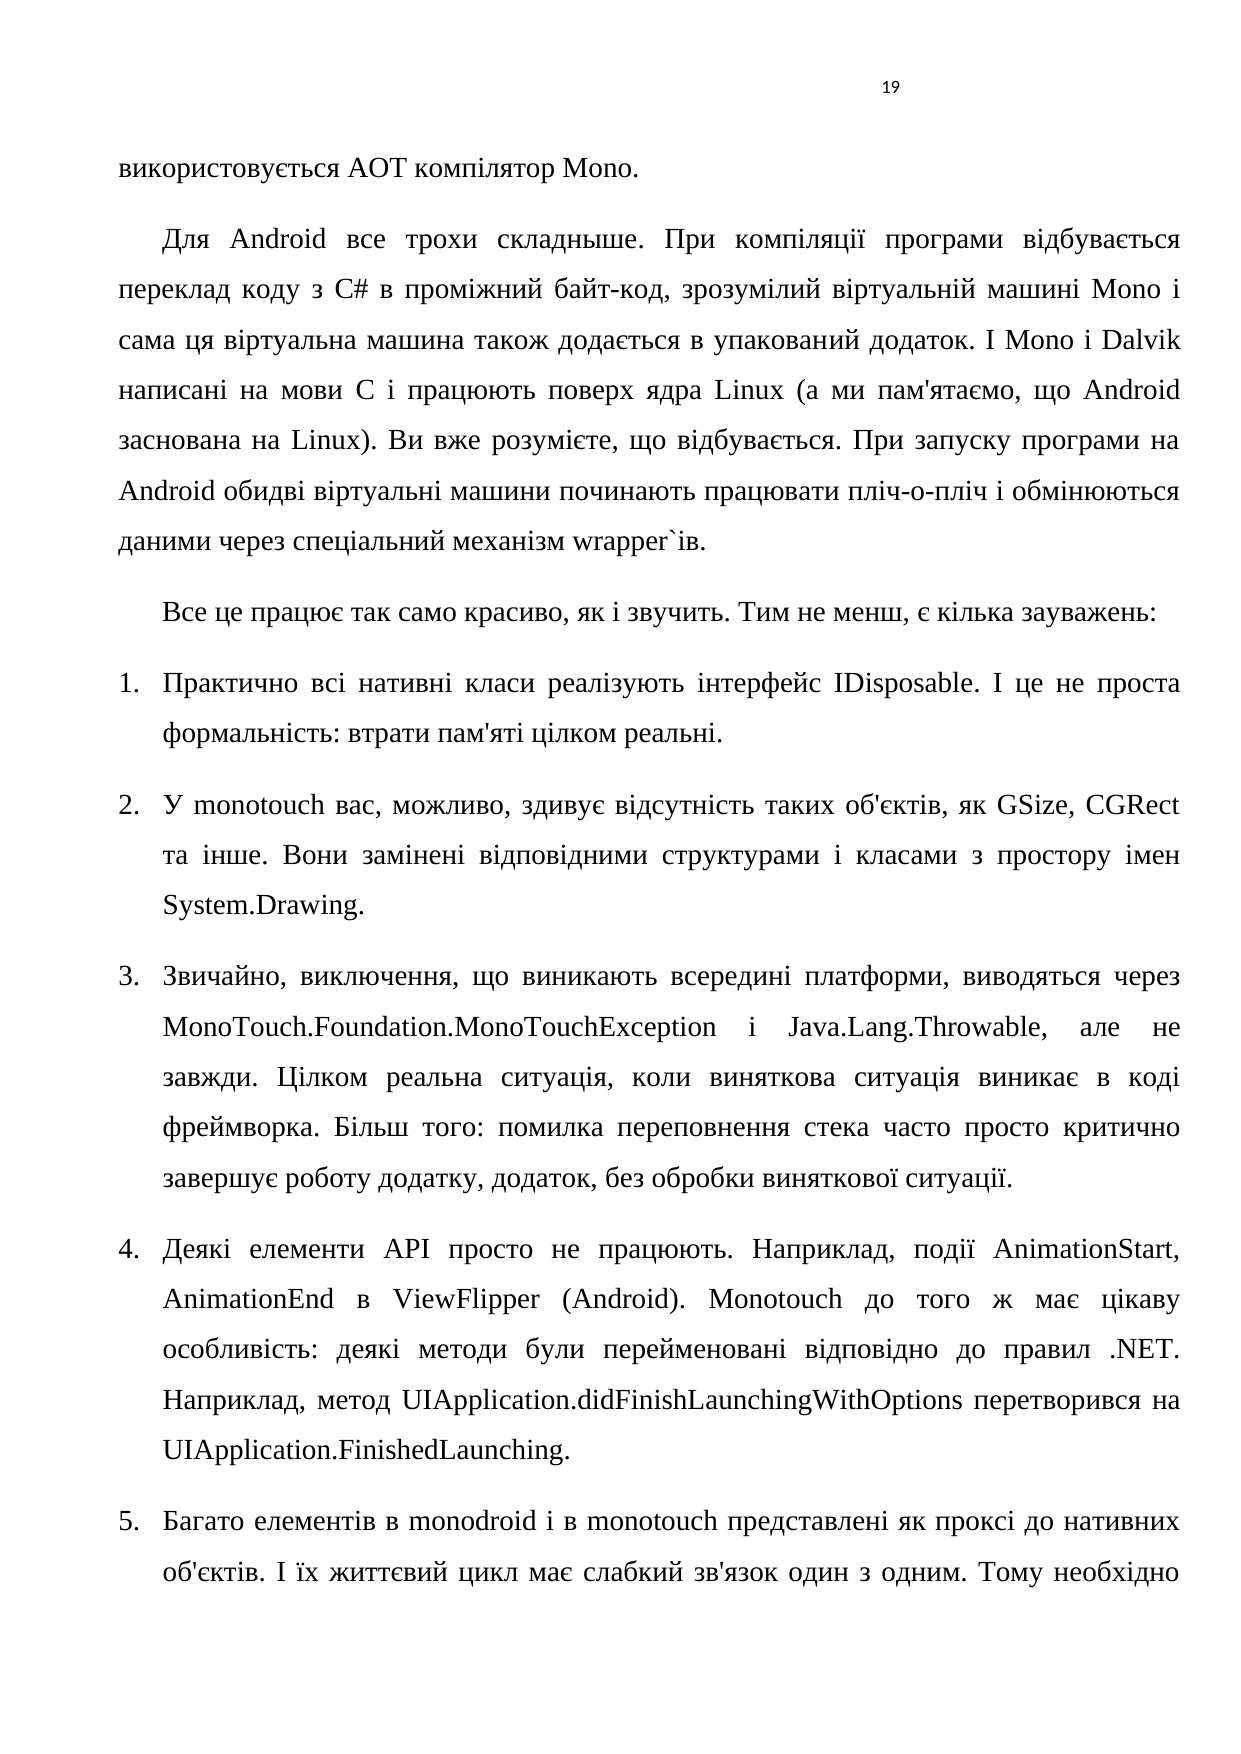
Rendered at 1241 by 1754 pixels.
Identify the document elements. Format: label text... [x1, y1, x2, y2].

list Все це працює так само красиво, як і звучить. Тим не менш, є кілька зауважень: [118, 594, 1181, 628]
list У monotouch вас, можливо, здивує відсутність таких об'єктів, як GSize, CGRect та інше. Вони замінені відповідними структурами і класами з простору імен System.Drawing. [118, 787, 1181, 921]
list Звичайно, виключення, що виникають всередині платформи, виводяться через MonoTouch.Foundation.MonoTouchException і Java.Lang.Throwable, але не завжди. Цілком реальна ситуація, коли виняткова ситуація виникає в коді фреймворка. Більш того: помилка переповнення стека часто просто критично завершує роботу додатку, додаток, без обробки виняткової ситуації. [118, 958, 1181, 1193]
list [118, 150, 1181, 183]
list Деякі елементи API просто не працюють. Наприклад, події AnimationStart, AnimationEnd в ViewFlipper (Android). Monotouch до того ж має цікаву особливість: деякі методи були перейменовані відповідно до правил .NET. Наприклад, метод UIApplication.didFinishLaunchingWithOptions перетворився на UIApplication.FinishedLaunching. [118, 1231, 1181, 1466]
list Для Android все трохи складныше. При компіляції програми відбувається переклад коду з C# в проміжний байт-код, зрозумілий віртуальній машині Mono і сама ця віртуальна машина також додається в упакований додаток. І Mono і Dalvik написані на мови С і працюють поверх ядра Linux (а ми пам'ятаємо, що Android заснована на Linux). Ви вже розумієте, що відбувається. При запуску програми на Android обидві віртуальні машини починають працювати пліч-о-пліч і обмінюються даними через спеціальний механізм wrapper`ів. [118, 221, 1181, 557]
list Практично всі нативні класи реалізують інтерфейс IDisposable. І це не проста формальність: втрати пам'яті цілком реальні. [118, 665, 1181, 749]
